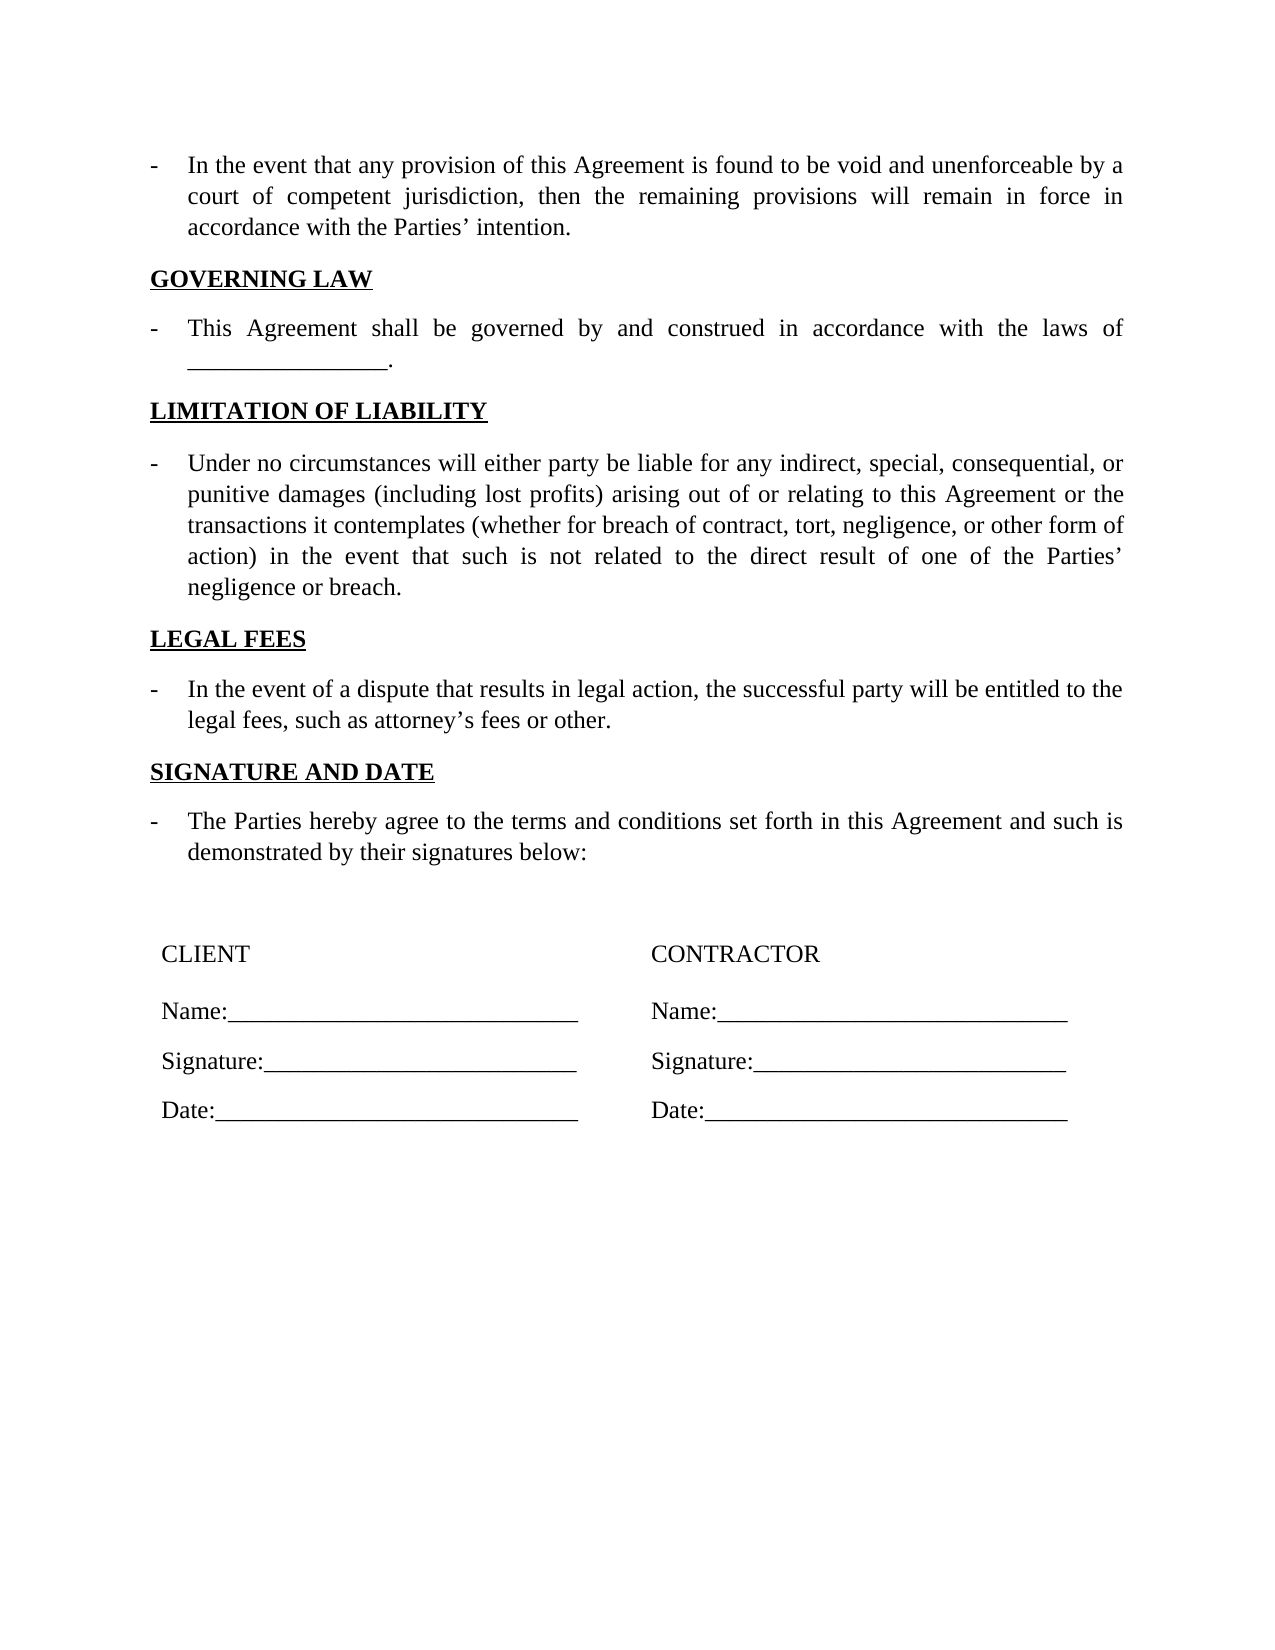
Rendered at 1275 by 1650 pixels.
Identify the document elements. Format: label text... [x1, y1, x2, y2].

table_header CONTRACTOR Name:____________________________ Signature:_________________________ Date:_____________________________ [640, 889, 1125, 1145]
table_header CLIENT Name:____________________________ Signature:_________________________ Date:_____________________________ [150, 889, 639, 1145]
text GOVERNING LAW [150, 264, 1125, 293]
text LIMITATION OF LIABILITY [150, 396, 1125, 425]
list In the event that any provision of this Agreement is found to be void and unenforceable by a court of competent jurisdiction, then the remaining provisions will remain in force in accordance with the Parties’ intention. [150, 150, 1125, 241]
text SIGNATURE AND DATE [150, 757, 1125, 786]
list The Parties hereby agree to the terms and conditions set forth in this Agreement and such is demonstrated by their signatures below: [150, 806, 1125, 866]
list This Agreement shall be governed by and construed in accordance with the laws of ________________. [150, 313, 1125, 373]
list Under no circumstances will either party be liable for any indirect, special, consequential, or punitive damages (including lost profits) arising out of or relating to this Agreement or the transactions it contemplates (whether for breach of contract, tort, negligence, or other form of action) in the event that such is not related to the direct result of one of the Parties’ negligence or breach. [150, 448, 1125, 601]
text LEGAL FEES [150, 624, 1125, 653]
list In the event of a dispute that results in legal action, the successful party will be entitled to the legal fees, such as attorney’s fees or other. [150, 674, 1125, 734]
